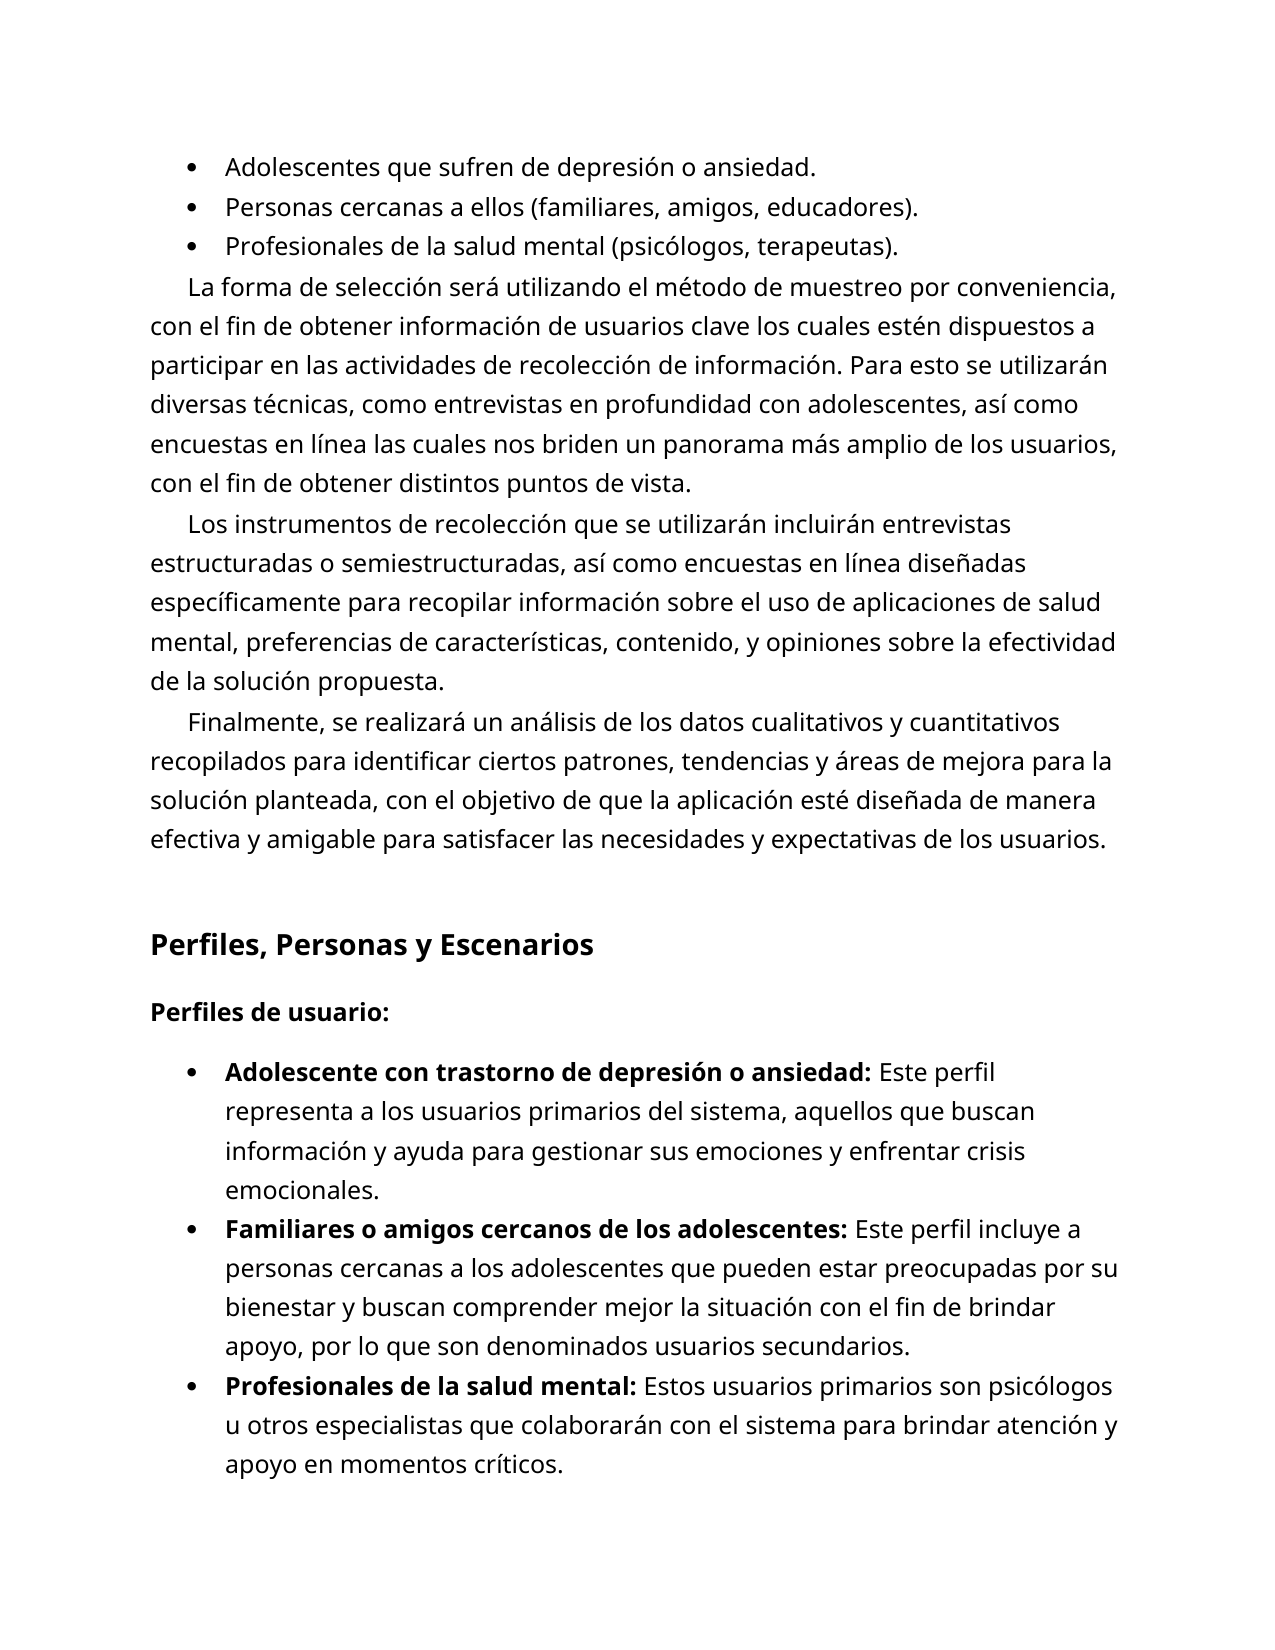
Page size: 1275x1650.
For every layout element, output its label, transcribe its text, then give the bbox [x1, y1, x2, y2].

list Profesionales de la salud mental: Estos usuarios primarios son psicólogos u otros especialistas que colaborarán con el sistema para brindar atención y apoyo en momentos críticos. [187, 1368, 1125, 1481]
subtitle Perfiles, Personas y Escenarios [150, 924, 1125, 964]
text Los instrumentos de recolección que se utilizarán incluirán entrevistas estructuradas o semiestructuradas, así como encuestas en línea diseñadas específicamente para recopilar información sobre el uso de aplicaciones de salud mental, preferencias de características, contenido, y opiniones sobre la efectividad de la solución propuesta. [150, 507, 1125, 697]
list Personas cercanas a ellos (familiares, amigos, educadores). [187, 189, 1125, 223]
list Adolescente con trastorno de depresión o ansiedad: Este perfil representa a los usuarios primarios del sistema, aquellos que buscan información y ayuda para gestionar sus emociones y enfrentar crisis emocionales. [187, 1055, 1125, 1206]
list Adolescentes que sufren de depresión o ansiedad. [187, 150, 1125, 184]
list Profesionales de la salud mental (psicólogos, terapeutas). [187, 228, 1125, 262]
text La forma de selección será utilizando el método de muestreo por conveniencia, con el fin de obtener información de usuarios clave los cuales estén dispuestos a participar en las actividades de recolección de información. Para esto se utilizarán diversas técnicas, como entrevistas en profundidad con adolescentes, así como encuestas en línea las cuales nos briden un panorama más amplio de los usuarios, con el fin de obtener distintos puntos de vista. [150, 269, 1125, 499]
text Finalmente, se realizará un análisis de los datos cualitativos y cuantitativos recopilados para identificar ciertos patrones, tendencias y áreas de mejora para la solución planteada, con el objetivo de que la aplicación esté diseñada de manera efectiva y amigable para satisfacer las necesidades y expectativas de los usuarios. [150, 704, 1125, 856]
text Perfiles de usuario: [150, 995, 1125, 1029]
list Familiares o amigos cercanos de los adolescentes: Este perfil incluye a personas cercanas a los adolescentes que pueden estar preocupadas por su bienestar y buscan comprender mejor la situación con el fin de brindar apoyo, por lo que son denominados usuarios secundarios. [187, 1212, 1125, 1363]
